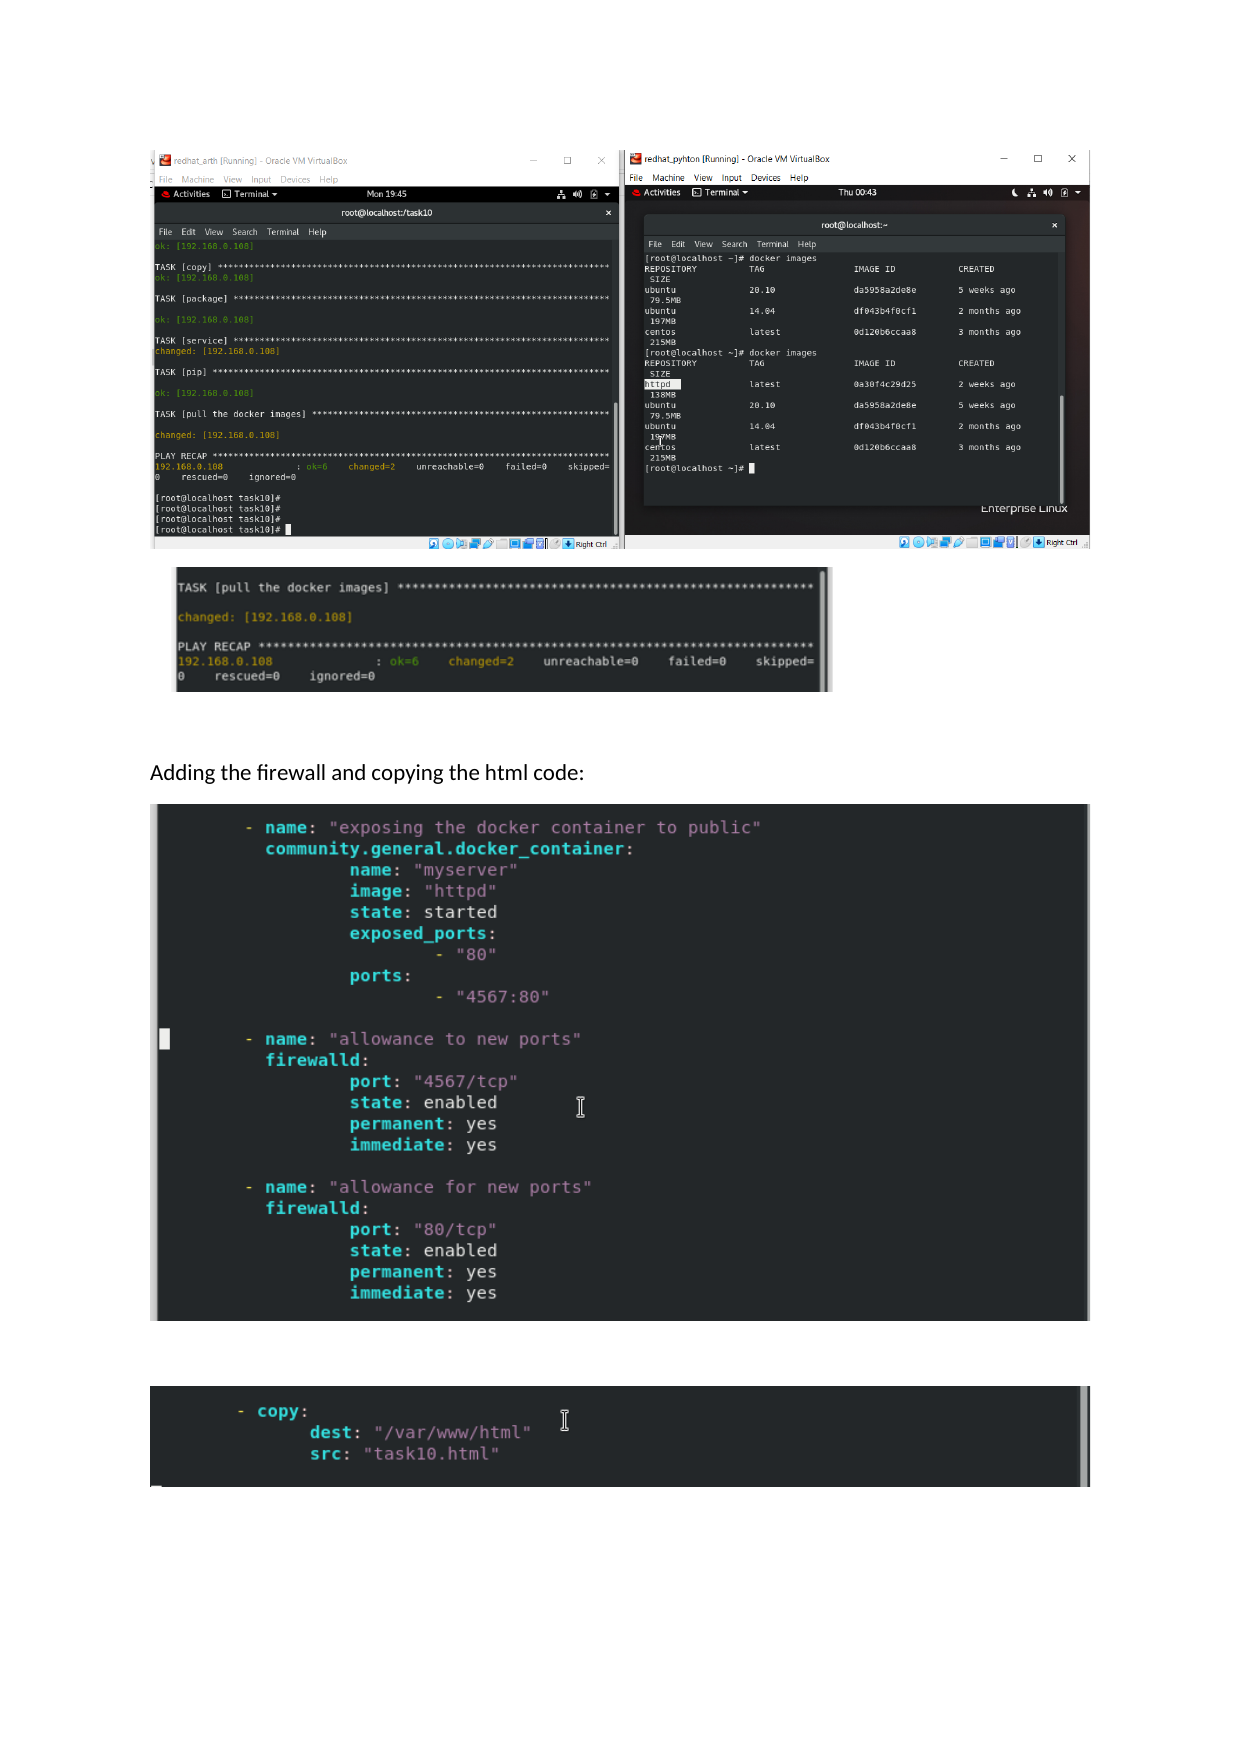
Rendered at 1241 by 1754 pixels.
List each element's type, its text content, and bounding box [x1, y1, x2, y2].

text Adding the firewall and copying the html code: [150, 758, 1090, 786]
picture [150, 567, 833, 692]
picture [150, 1386, 1091, 1487]
picture [150, 804, 1091, 1321]
picture [150, 150, 1091, 549]
